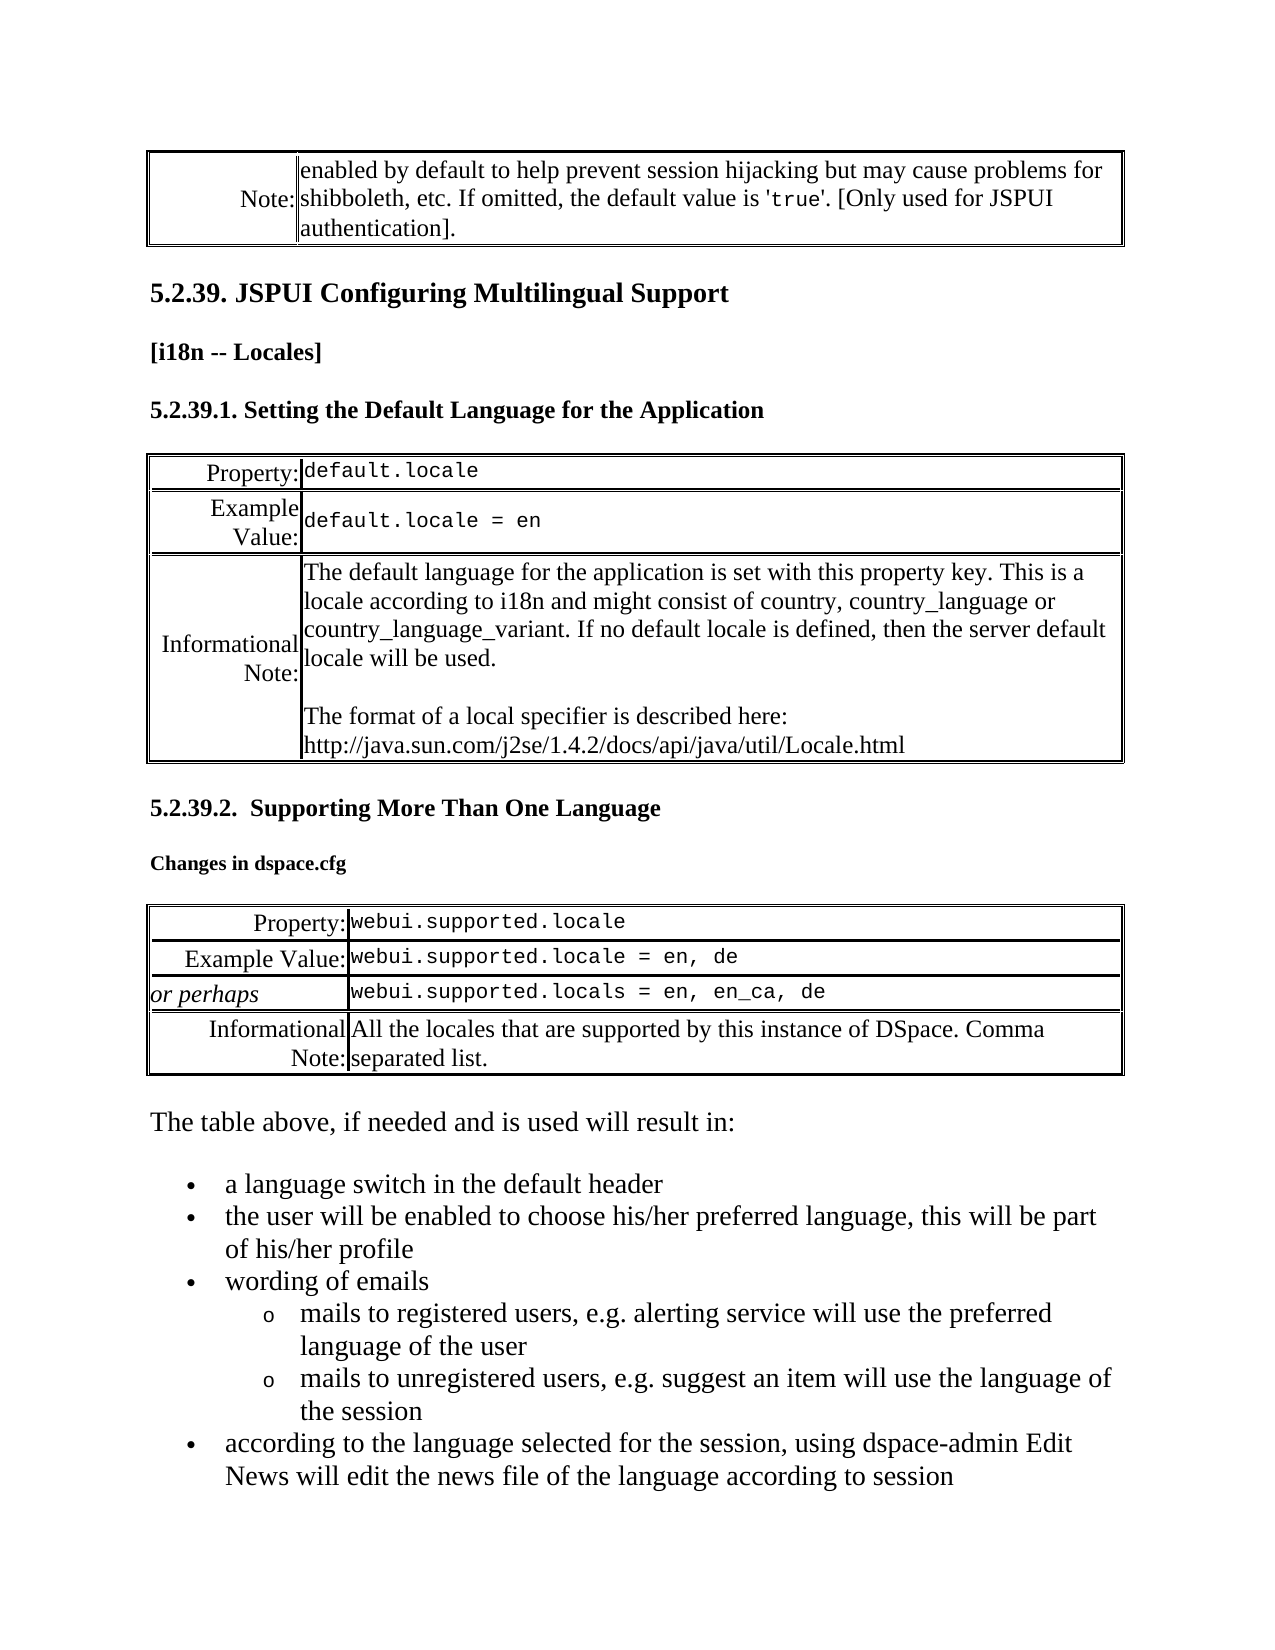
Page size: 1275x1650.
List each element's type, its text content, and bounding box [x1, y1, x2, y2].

text The table above, if needed and is used will result in: [150, 1105, 1125, 1138]
list a language switch in the default header [187, 1167, 1125, 1199]
list according to the language selected for the session, using dspace-admin Edit News will edit the news file of the language according to session [187, 1426, 1125, 1491]
list mails to registered users, e.g. alerting service will use the preferred language of the user [262, 1296, 1125, 1361]
list wording of emails [187, 1264, 1125, 1296]
text Changes in dspace.cfg [150, 851, 1125, 874]
list mails to unregistered users, e.g. suggest an item will use the language of the session [262, 1361, 1125, 1426]
text 5.2.39.1. Setting the Default Language for the Application [150, 395, 1125, 424]
text 5.2.39.2. Supporting More Than One Language [150, 793, 1125, 821]
text [i18n -- Locales] [150, 337, 1125, 366]
text 5.2.39. JSPUI Configuring Multilingual Support [150, 276, 1125, 308]
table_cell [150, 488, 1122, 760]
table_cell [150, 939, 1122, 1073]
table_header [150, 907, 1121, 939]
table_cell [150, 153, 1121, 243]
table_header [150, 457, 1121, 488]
list the user will be enabled to choose his/her preferred language, this will be part of his/her profile [187, 1199, 1125, 1264]
